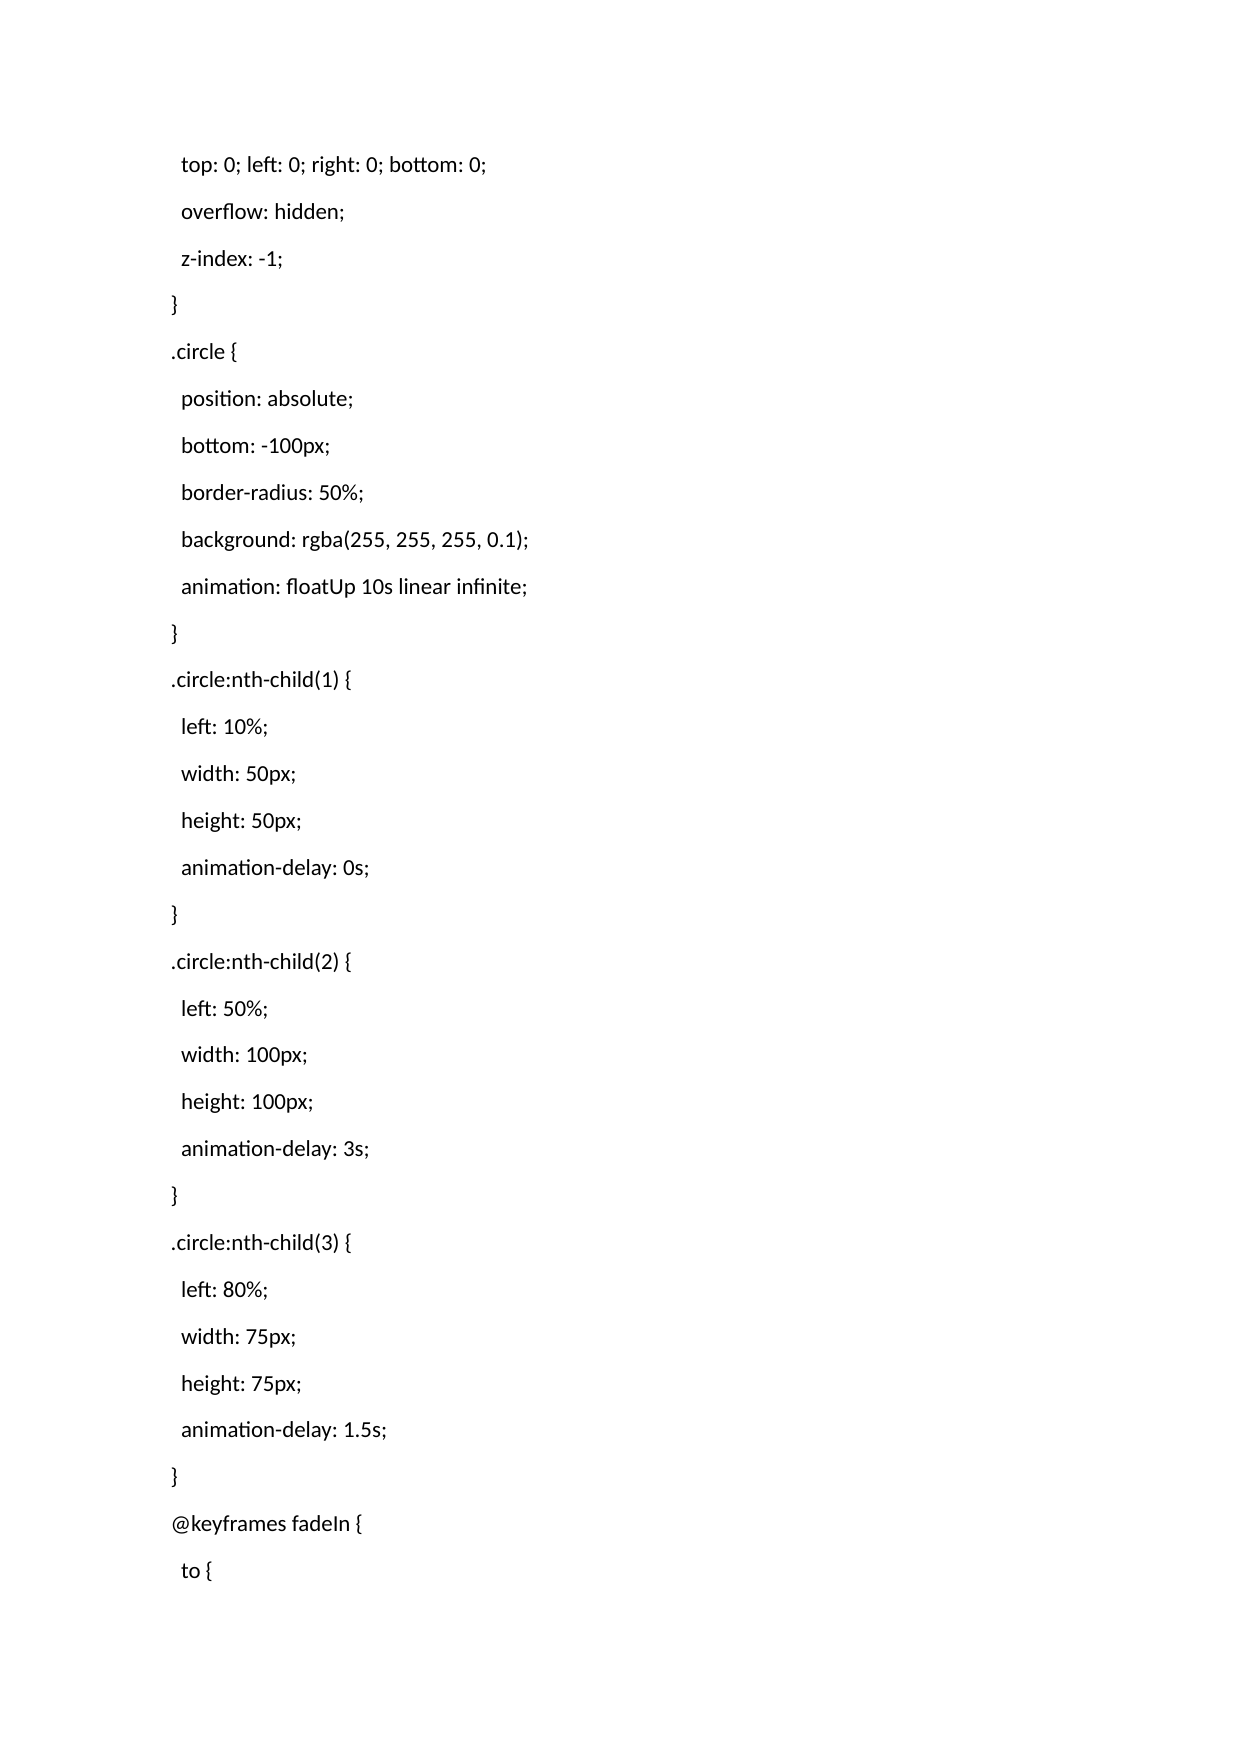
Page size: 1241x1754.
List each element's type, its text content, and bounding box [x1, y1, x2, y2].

text } [150, 1462, 1090, 1491]
text .circle:nth-child(2) { [150, 947, 1090, 975]
text height: 100px; [150, 1087, 1090, 1116]
text left: 80%; [150, 1275, 1090, 1303]
text to { [150, 1556, 1090, 1584]
text left: 50%; [150, 994, 1090, 1022]
text top: 0; left: 0; right: 0; bottom: 0; [150, 150, 1090, 178]
text } [150, 619, 1090, 647]
text animation-delay: 1.5s; [150, 1416, 1090, 1444]
text z-index: -1; [150, 244, 1090, 272]
text overflow: hidden; [150, 197, 1090, 225]
text border-radius: 50%; [150, 478, 1090, 506]
text width: 75px; [150, 1322, 1090, 1350]
text left: 10%; [150, 712, 1090, 741]
text height: 50px; [150, 806, 1090, 834]
text height: 75px; [150, 1369, 1090, 1397]
text bottom: -100px; [150, 431, 1090, 459]
text background: rgba(255, 255, 255, 0.1); [150, 525, 1090, 553]
text width: 50px; [150, 759, 1090, 787]
text .circle:nth-child(1) { [150, 666, 1090, 694]
text position: absolute; [150, 384, 1090, 412]
text animation-delay: 3s; [150, 1134, 1090, 1162]
text } [150, 900, 1090, 928]
text } [150, 291, 1090, 319]
text @keyframes fadeIn { [150, 1509, 1090, 1537]
text .circle:nth-child(3) { [150, 1228, 1090, 1256]
text .circle { [150, 337, 1090, 366]
text animation: floatUp 10s linear infinite; [150, 572, 1090, 600]
text width: 100px; [150, 1041, 1090, 1069]
text animation-delay: 0s; [150, 853, 1090, 881]
text } [150, 1181, 1090, 1209]
